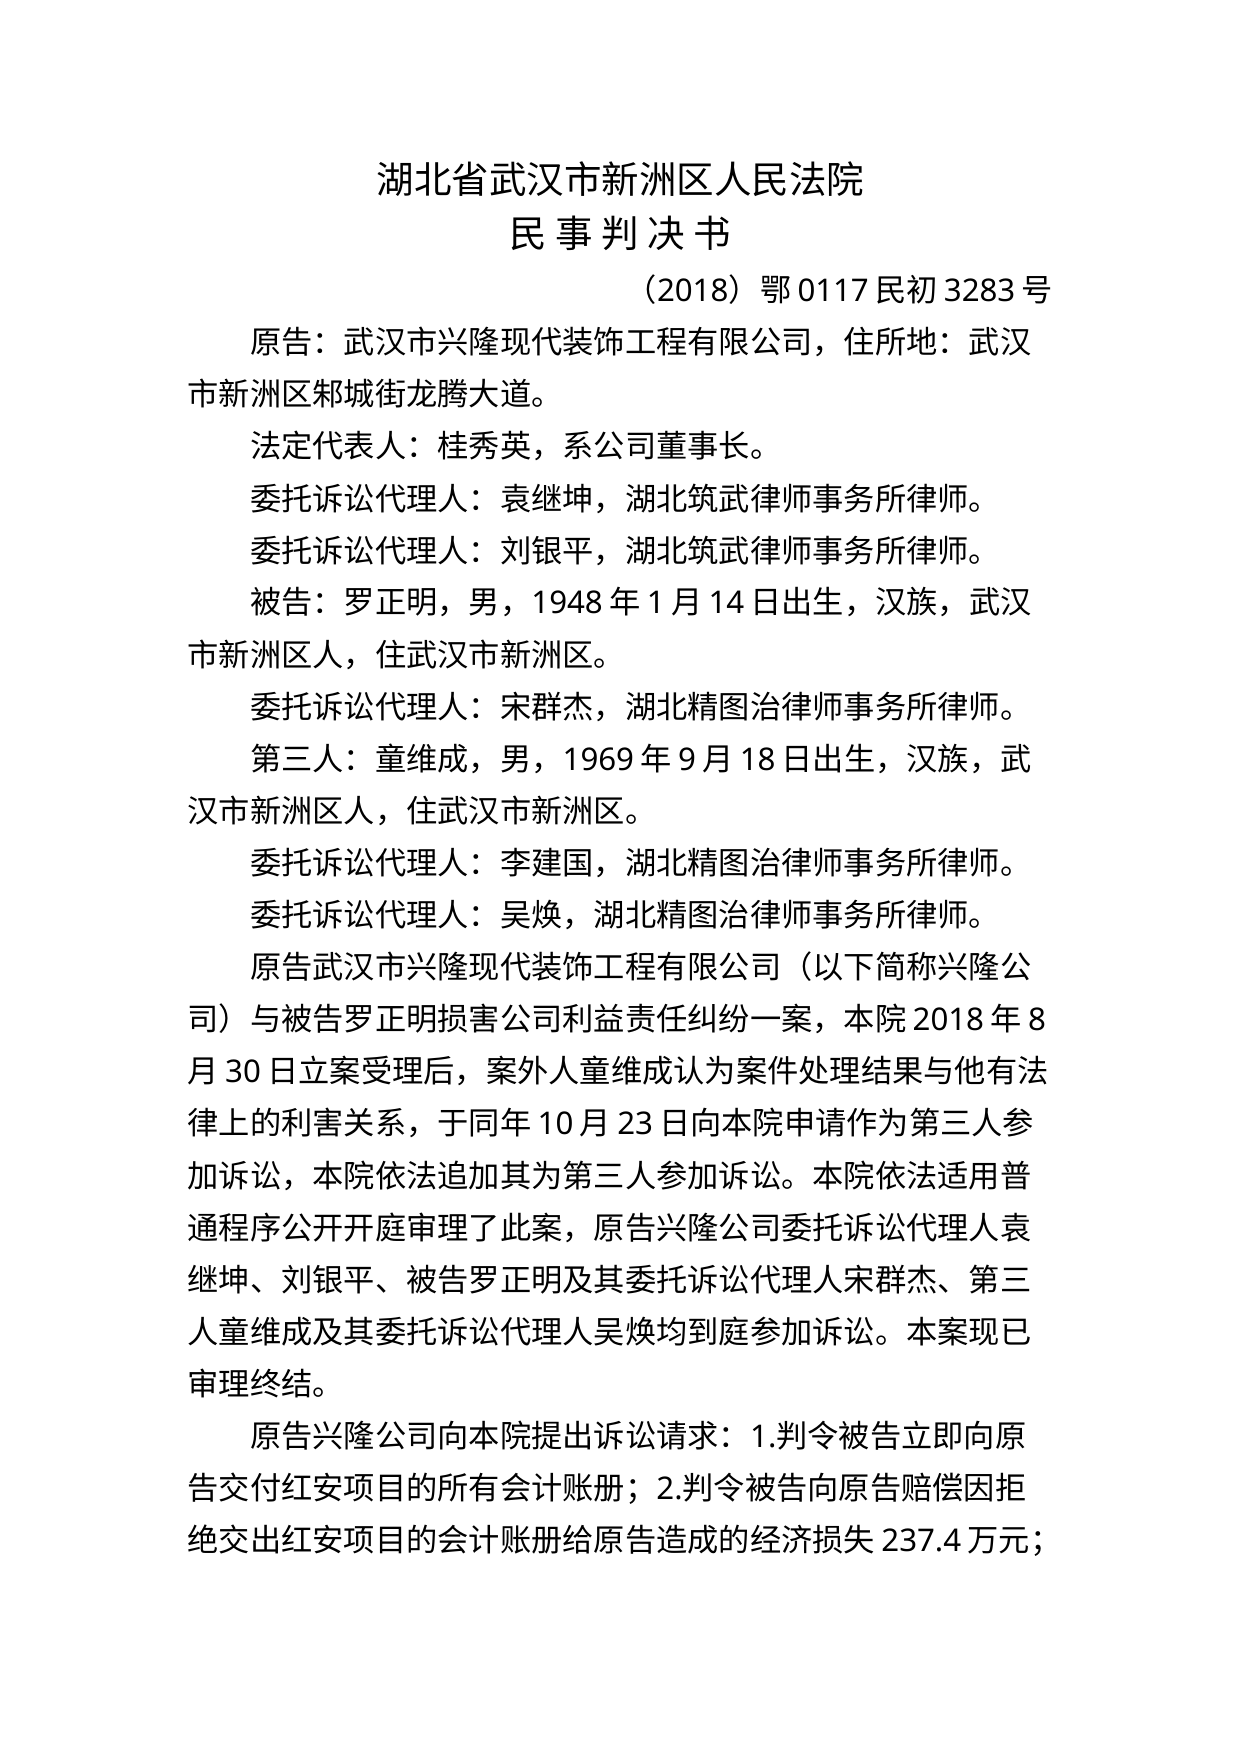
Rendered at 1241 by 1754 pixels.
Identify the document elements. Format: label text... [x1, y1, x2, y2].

text 第三人：童维成，男，1969年9月18日出生，汉族，武汉市新洲区人，住武汉市新洲区。 [187, 727, 1053, 831]
text 委托诉讼代理人：吴焕，湖北精图治律师事务所律师。 [187, 883, 1053, 936]
text 委托诉讼代理人：李建国，湖北精图治律师事务所律师。 [187, 831, 1053, 883]
text 委托诉讼代理人：宋群杰，湖北精图治律师事务所律师。 [187, 675, 1053, 727]
text 委托诉讼代理人：袁继坤，湖北筑武律师事务所律师。 [187, 467, 1053, 519]
text 委托诉讼代理人：刘银平，湖北筑武律师事务所律师。 [187, 519, 1053, 571]
text （2018）鄂0117民初3283号 [187, 258, 1053, 311]
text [187, 1404, 1053, 1561]
text 原告武汉市兴隆现代装饰工程有限公司（以下简称兴隆公司）与被告罗正明损害公司利益责任纠纷一案，本院2018年8月30日立案受理后，案外人童维成认为案件处理结果与他有法律上的利害关系，于同年10月23日向本院申请作为第三人参加诉讼，本院依法追加其为第三人参加诉讼。本院依法适用普通程序公开开庭审理了此案，原告兴隆公司委托诉讼代理人袁继坤、刘银平、被告罗正明及其委托诉讼代理人宋群杰、第三人童维成及其委托诉讼代理人吴焕均到庭参加诉讼。本案现已审理终结。 [187, 936, 1053, 1404]
text 被告：罗正明，男，1948年1月14日出生，汉族，武汉市新洲区人，住武汉市新洲区。 [187, 571, 1053, 675]
text 法定代表人：桂秀英，系公司董事长。 [187, 415, 1053, 467]
text 湖北省武汉市新洲区人民法院 [187, 150, 1053, 204]
text 民 事 判 决 书 [187, 204, 1053, 258]
text 原告：武汉市兴隆现代装饰工程有限公司，住所地：武汉市新洲区邾城街龙腾大道。 [187, 311, 1053, 415]
